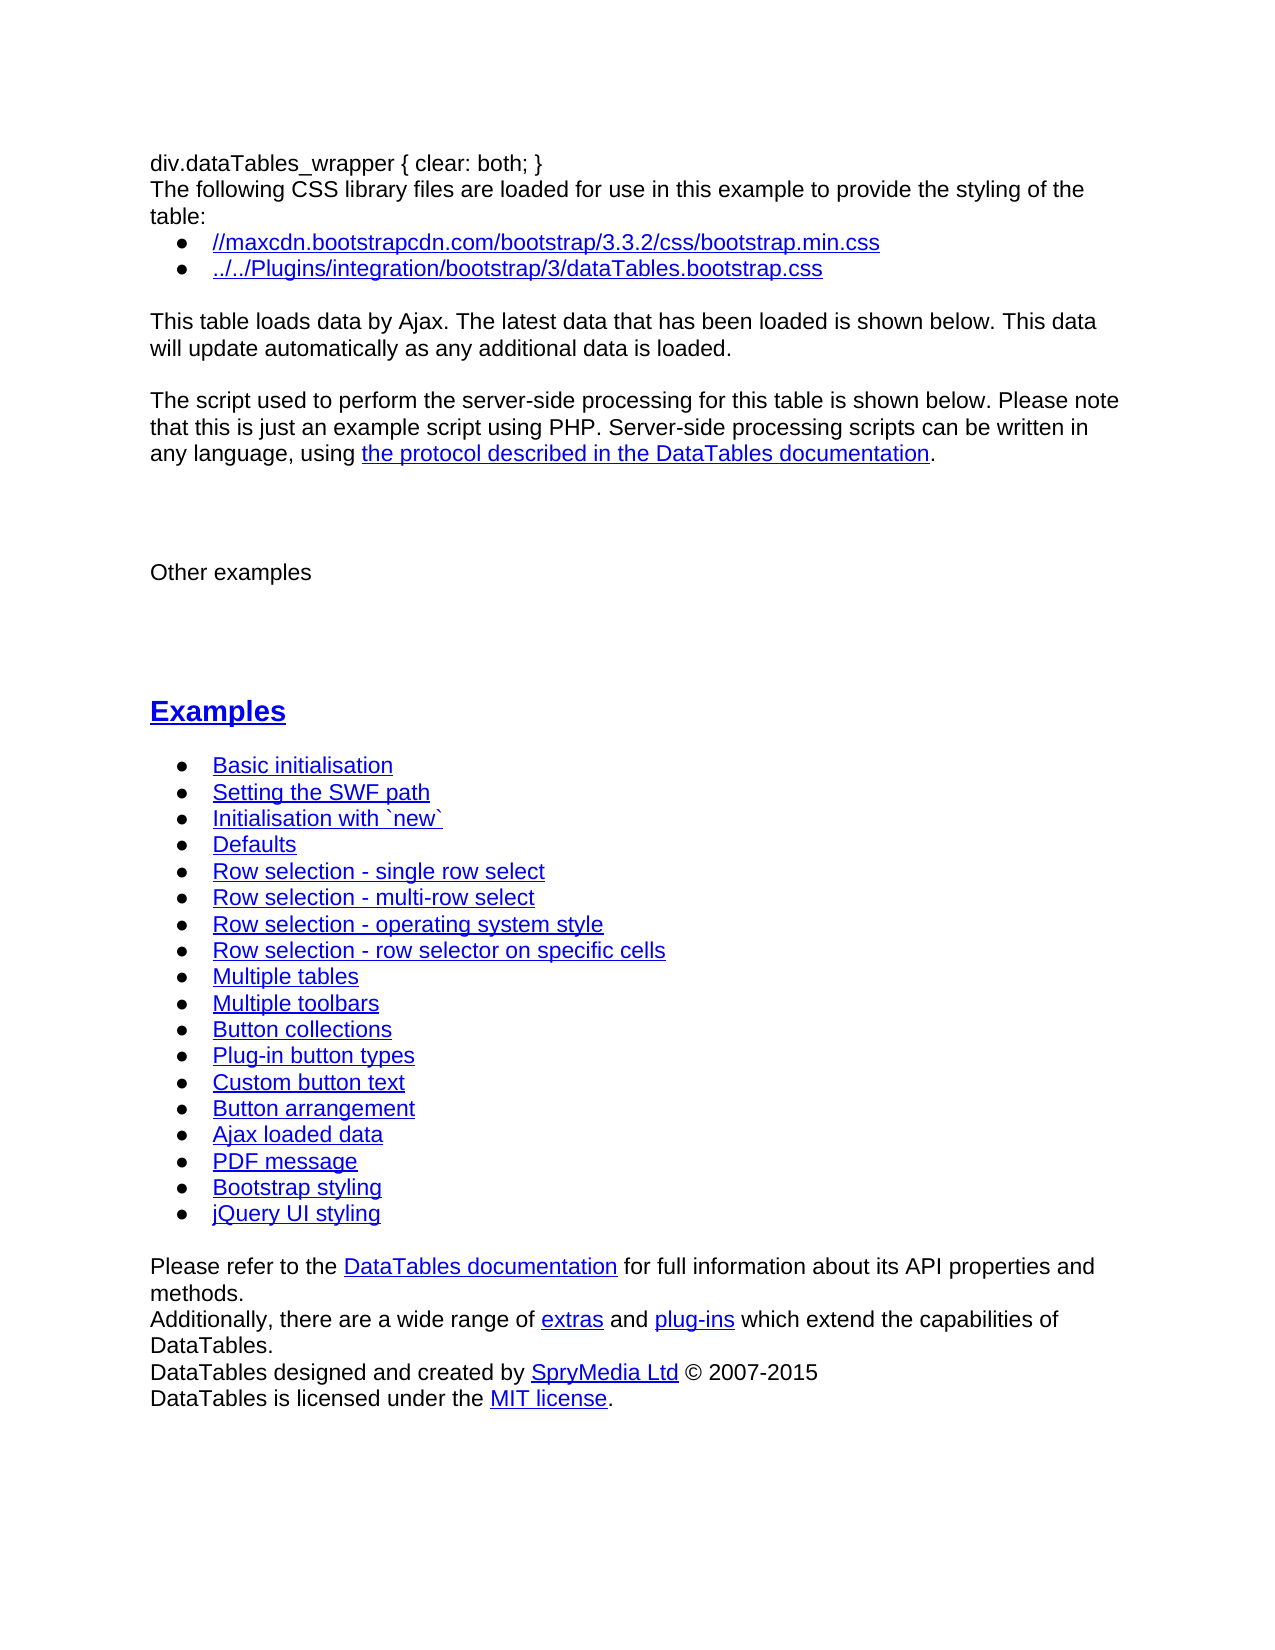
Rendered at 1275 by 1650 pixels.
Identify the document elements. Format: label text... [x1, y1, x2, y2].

list Row selection - operating system style [175, 911, 1125, 937]
list Bootstrap styling [175, 1174, 1125, 1200]
text Examples [150, 694, 1125, 727]
list Multiple tables [175, 963, 1125, 989]
list Custom button text [175, 1069, 1125, 1095]
list Initialisation with `new` [175, 805, 1125, 831]
list Basic initialisation [175, 752, 1125, 779]
text The following CSS library files are loaded for use in this example to provide the styling of the table: [150, 176, 1125, 229]
text Additionally, there are a wide range of extras and plug-ins which extend the capabilities of DataTables. [150, 1306, 1125, 1358]
text Other examples [150, 559, 1125, 586]
list Button collections [175, 1016, 1125, 1042]
text DataTables designed and created by SpryMedia Ltd © 2007-2015 [150, 1358, 1125, 1385]
list Ajax loaded data [175, 1121, 1125, 1148]
list Setting the SWF path [175, 779, 1125, 805]
list Multiple toolbars [175, 989, 1125, 1016]
list Row selection - multi-row select [175, 884, 1125, 911]
list Button arrangement [175, 1095, 1125, 1121]
text DataTables is licensed under the MIT license. [150, 1385, 1125, 1411]
list Row selection - row selector on specific cells [175, 937, 1125, 963]
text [150, 150, 1125, 176]
list jQuery UI styling [175, 1200, 1125, 1227]
list Plug-in button types [175, 1042, 1125, 1069]
list Row selection - single row select [175, 858, 1125, 884]
list //maxcdn.bootstrapcdn.com/bootstrap/3.3.2/css/bootstrap.min.css [175, 229, 1125, 255]
list PDF message [175, 1148, 1125, 1174]
list Defaults [175, 831, 1125, 858]
text This table loads data by Ajax. The latest data that has been loaded is shown below. This data will update automatically as any additional data is loaded. [150, 308, 1125, 361]
text The script used to perform the server-side processing for this table is shown below. Please note that this is just an example script using PHP. Server-side processing scripts can be written in any language, using the protocol described in the DataTables documentation. [150, 387, 1125, 466]
text Please refer to the DataTables documentation for full information about its API properties and methods. [150, 1253, 1125, 1306]
list ../../Plugins/integration/bootstrap/3/dataTables.bootstrap.css [175, 255, 1125, 282]
